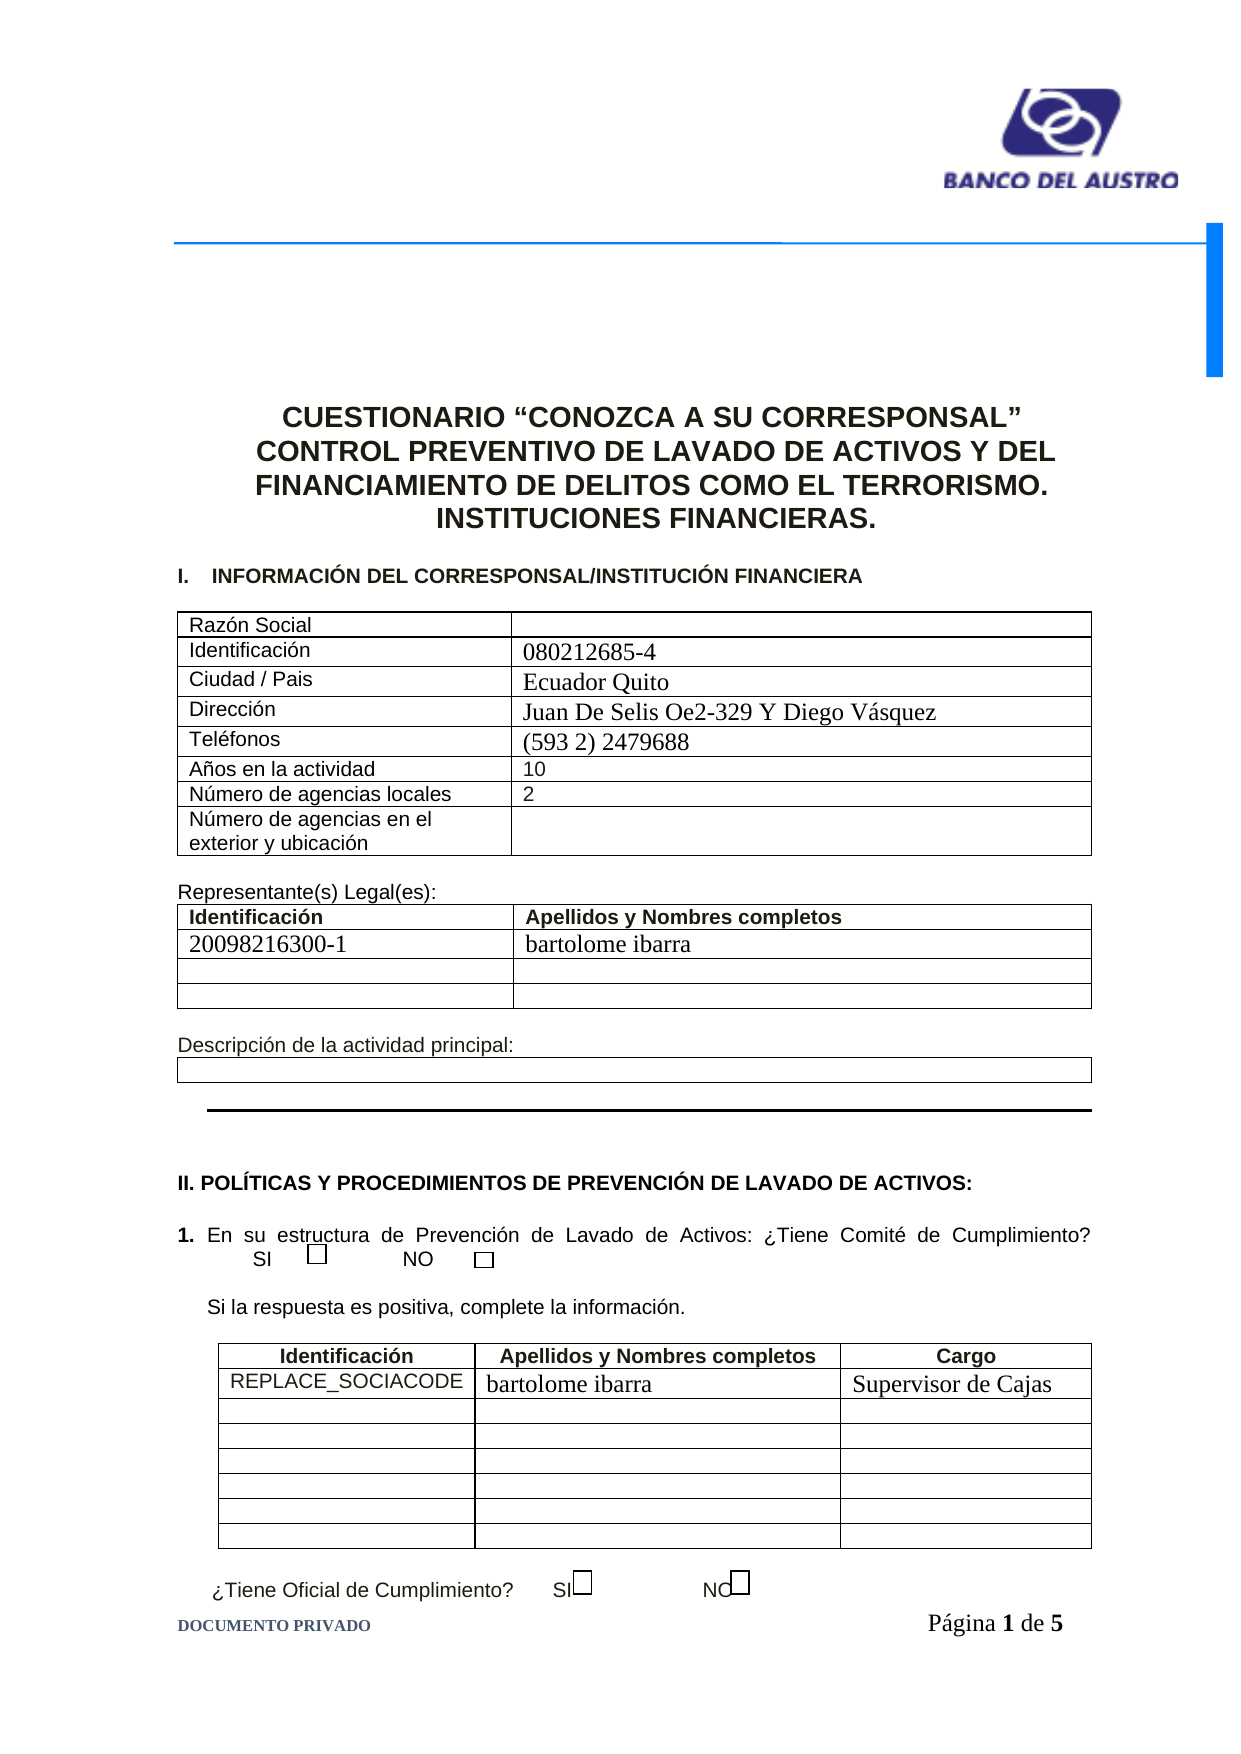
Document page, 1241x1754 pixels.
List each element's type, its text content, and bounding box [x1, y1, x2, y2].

table_cell [476, 1524, 840, 1548]
text II. POLÍTICAS Y PROCEDIMIENTOS DE PREVENCIÓN DE LAVADO DE ACTIVOS: [177, 1164, 1092, 1194]
text Si la respuesta es positiva, complete la información. [207, 1295, 1092, 1319]
table_header [512, 613, 1091, 636]
table_cell bartolome ibarra [514, 930, 1091, 958]
table_cell Años en la actividad [178, 757, 511, 781]
table_cell Número de agencias locales [178, 782, 511, 806]
table_header Razón Social [178, 613, 511, 636]
text CUESTIONARIO “CONOZCA A SU CORRESPONSAL” [212, 401, 1092, 434]
picture [943, 88, 1179, 189]
table_cell bartolome ibarra [476, 1369, 840, 1398]
table_cell [476, 1399, 840, 1423]
table_cell [841, 1474, 1091, 1498]
table_cell [178, 984, 513, 1008]
table_cell Teléfonos [178, 727, 511, 756]
table_cell [841, 1399, 1091, 1423]
table_cell Ciudad / Pais [178, 667, 511, 696]
table_cell [476, 1449, 840, 1473]
text Descripción de la actividad principal: [177, 1033, 1092, 1057]
table_cell (593 2) 2479688 [512, 727, 1091, 756]
table_cell Ecuador Quito [512, 667, 1091, 696]
list En su estructura de Prevención de Lavado de Activos: ¿Tiene Comité de Cumplimiento? SI NO [177, 1223, 1092, 1271]
table_cell Identificación [178, 638, 511, 666]
table_cell 2 [512, 782, 1091, 806]
table_cell [219, 1424, 474, 1448]
table_cell [219, 1449, 474, 1473]
table_cell [512, 807, 1091, 854]
table_cell [514, 959, 1091, 983]
table_cell [219, 1499, 474, 1523]
table_cell Supervisor de Cajas [841, 1369, 1091, 1398]
table_header Apellidos y Nombres completos [476, 1344, 840, 1368]
table_cell [514, 984, 1091, 1008]
table_cell [219, 1474, 474, 1498]
table_header Apellidos y Nombres completos [514, 905, 1091, 928]
table_cell 20098216300-1 [178, 930, 513, 958]
table_cell REPLACE_SOCIACODE [219, 1369, 474, 1398]
table_header Identificación [219, 1344, 474, 1368]
text ¿Tiene Oficial de Cumplimiento? SI NO [212, 1578, 1092, 1602]
table_cell Número de agencias en el exterior y ubicación [178, 807, 511, 854]
table_cell [476, 1474, 840, 1498]
table_cell 10 [512, 757, 1091, 781]
table_header Cargo [841, 1344, 1091, 1368]
table_cell [841, 1524, 1091, 1548]
table_cell [841, 1449, 1091, 1473]
text INSTITUCIONES FINANCIERAS. [212, 501, 1092, 535]
table_cell [841, 1499, 1091, 1523]
table_cell [841, 1424, 1091, 1448]
text CONTROL PREVENTIVO DE LAVADO DE ACTIVOS Y DEL FINANCIAMIENTO DE DELITOS COMO EL TERRORISMO. [212, 434, 1092, 501]
table_cell [178, 959, 513, 983]
text I. INFORMACIÓN DEL CORRESPONSAL/INSTITUCIÓN FINANCIERA [177, 563, 1092, 587]
table_cell [219, 1399, 474, 1423]
table_cell [476, 1424, 840, 1448]
table_cell [219, 1524, 474, 1548]
table_header [178, 1058, 1091, 1082]
table_cell Juan De Selis Oe2-329 Y Diego Vásquez [512, 697, 1091, 726]
table_cell [476, 1499, 840, 1523]
table_cell Dirección [178, 697, 511, 726]
table_cell 080212685-4 [512, 638, 1091, 666]
text Representante(s) Legal(es): [177, 879, 1092, 903]
table_header Identificación [178, 905, 513, 928]
